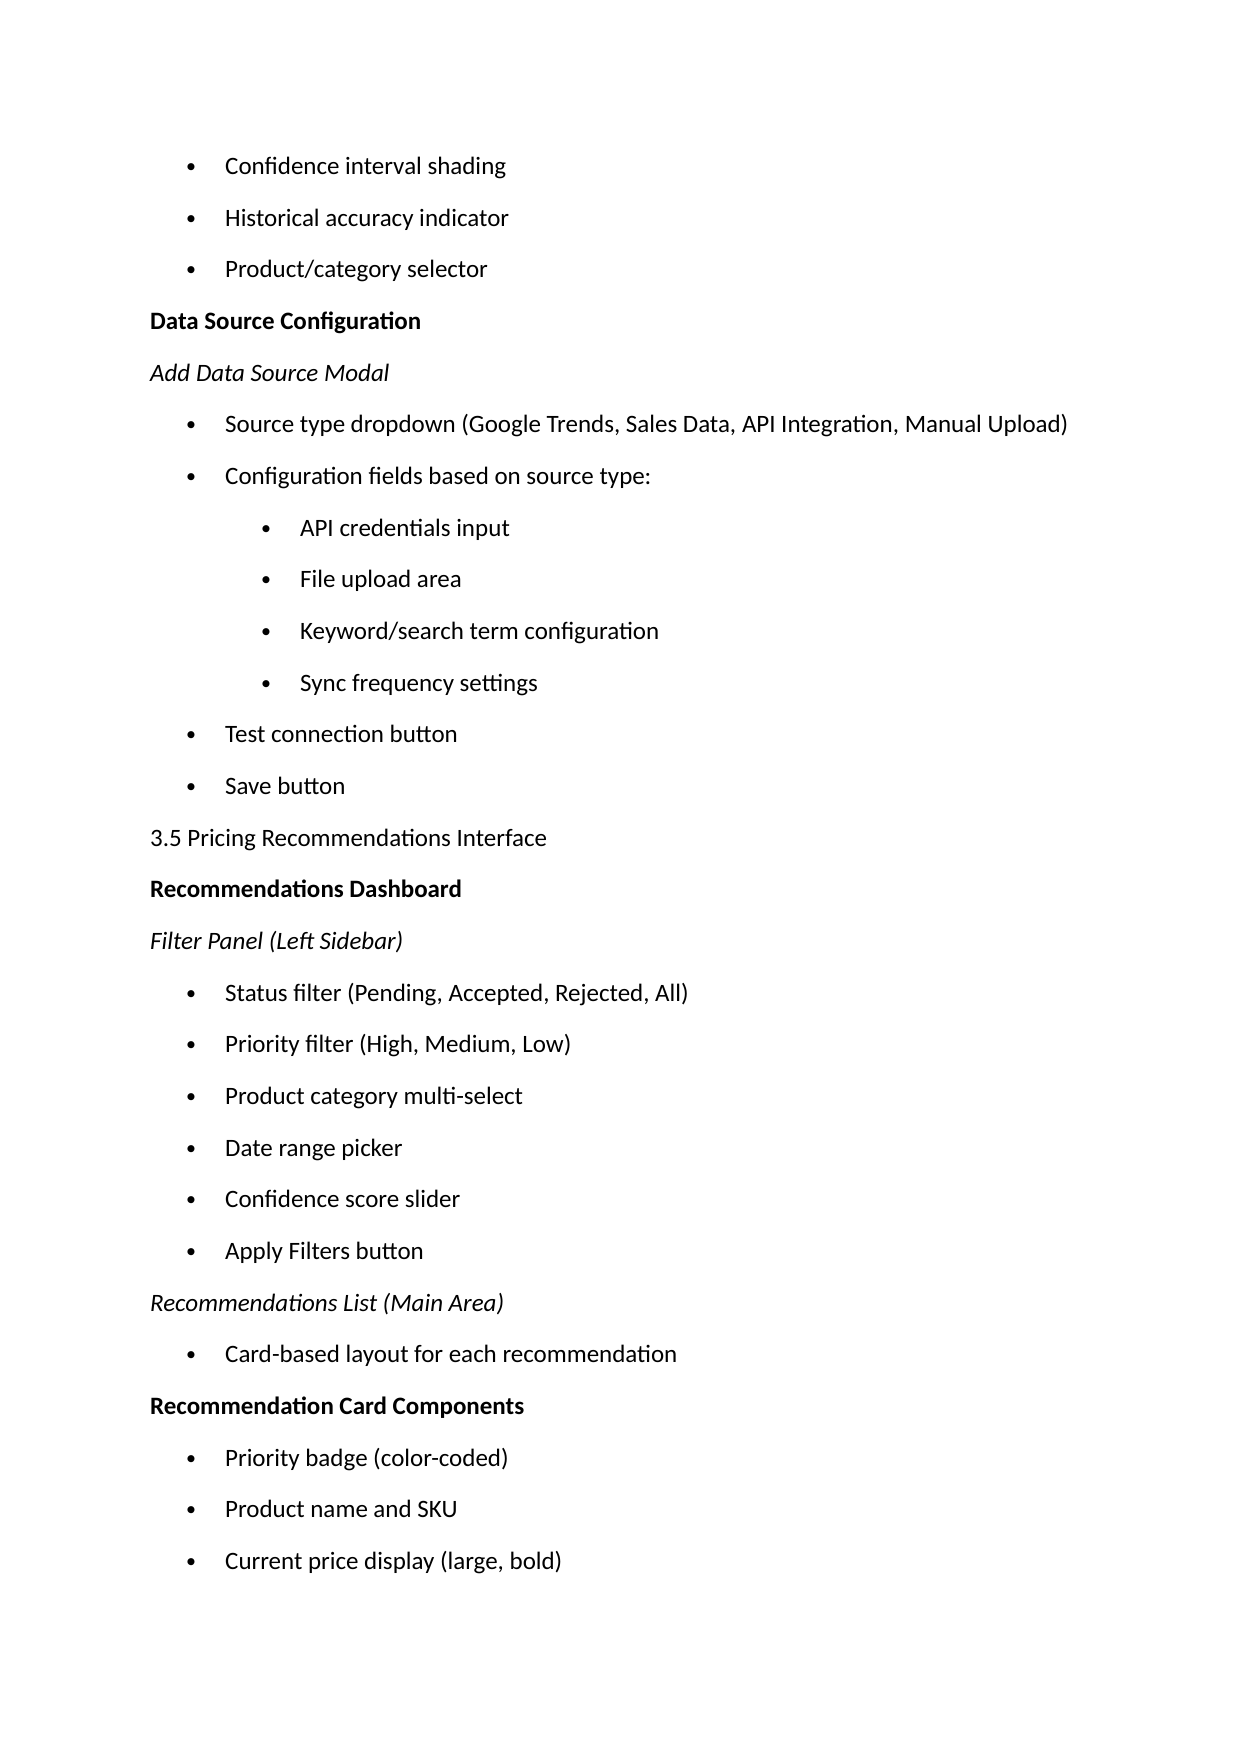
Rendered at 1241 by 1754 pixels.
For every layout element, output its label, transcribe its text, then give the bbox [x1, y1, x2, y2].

list Configuration fields based on source type: [187, 460, 1090, 491]
list Product name and SKU [187, 1493, 1090, 1524]
list Priority filter (High, Medium, Low) [187, 1028, 1090, 1059]
list Product/category selector [187, 253, 1090, 284]
text Recommendation Card Components [150, 1390, 1090, 1421]
list Historical accuracy indicator [187, 202, 1090, 232]
list Confidence interval shading [187, 150, 1090, 181]
list Save button [187, 770, 1090, 801]
list Product category multi-select [187, 1080, 1090, 1111]
list Confidence score slider [187, 1183, 1090, 1214]
list Test connection button [187, 718, 1090, 749]
list Date range picker [187, 1132, 1090, 1162]
list Priority badge (color-coded) [187, 1442, 1090, 1472]
text Add Data Source Modal [150, 357, 1090, 387]
list Keyword/search term configuration [262, 615, 1090, 646]
text Filter Panel (Left Sidebar) [150, 925, 1090, 956]
text Recommendations List (Main Area) [150, 1287, 1090, 1317]
list Card-based layout for each recommendation [187, 1338, 1090, 1369]
list API credentials input [262, 512, 1090, 542]
text 3.5 Pricing Recommendations Interface [150, 822, 1090, 852]
text Data Source Configuration [150, 305, 1090, 336]
list Source type dropdown (Google Trends, Sales Data, API Integration, Manual Upload) [187, 408, 1090, 439]
list Status filter (Pending, Accepted, Rejected, All) [187, 977, 1090, 1007]
text Recommendations Dashboard [150, 873, 1090, 904]
list Current price display (large, bold) [187, 1545, 1090, 1576]
list File upload area [262, 563, 1090, 594]
list Apply Filters button [187, 1235, 1090, 1266]
list Sync frequency settings [262, 667, 1090, 697]
